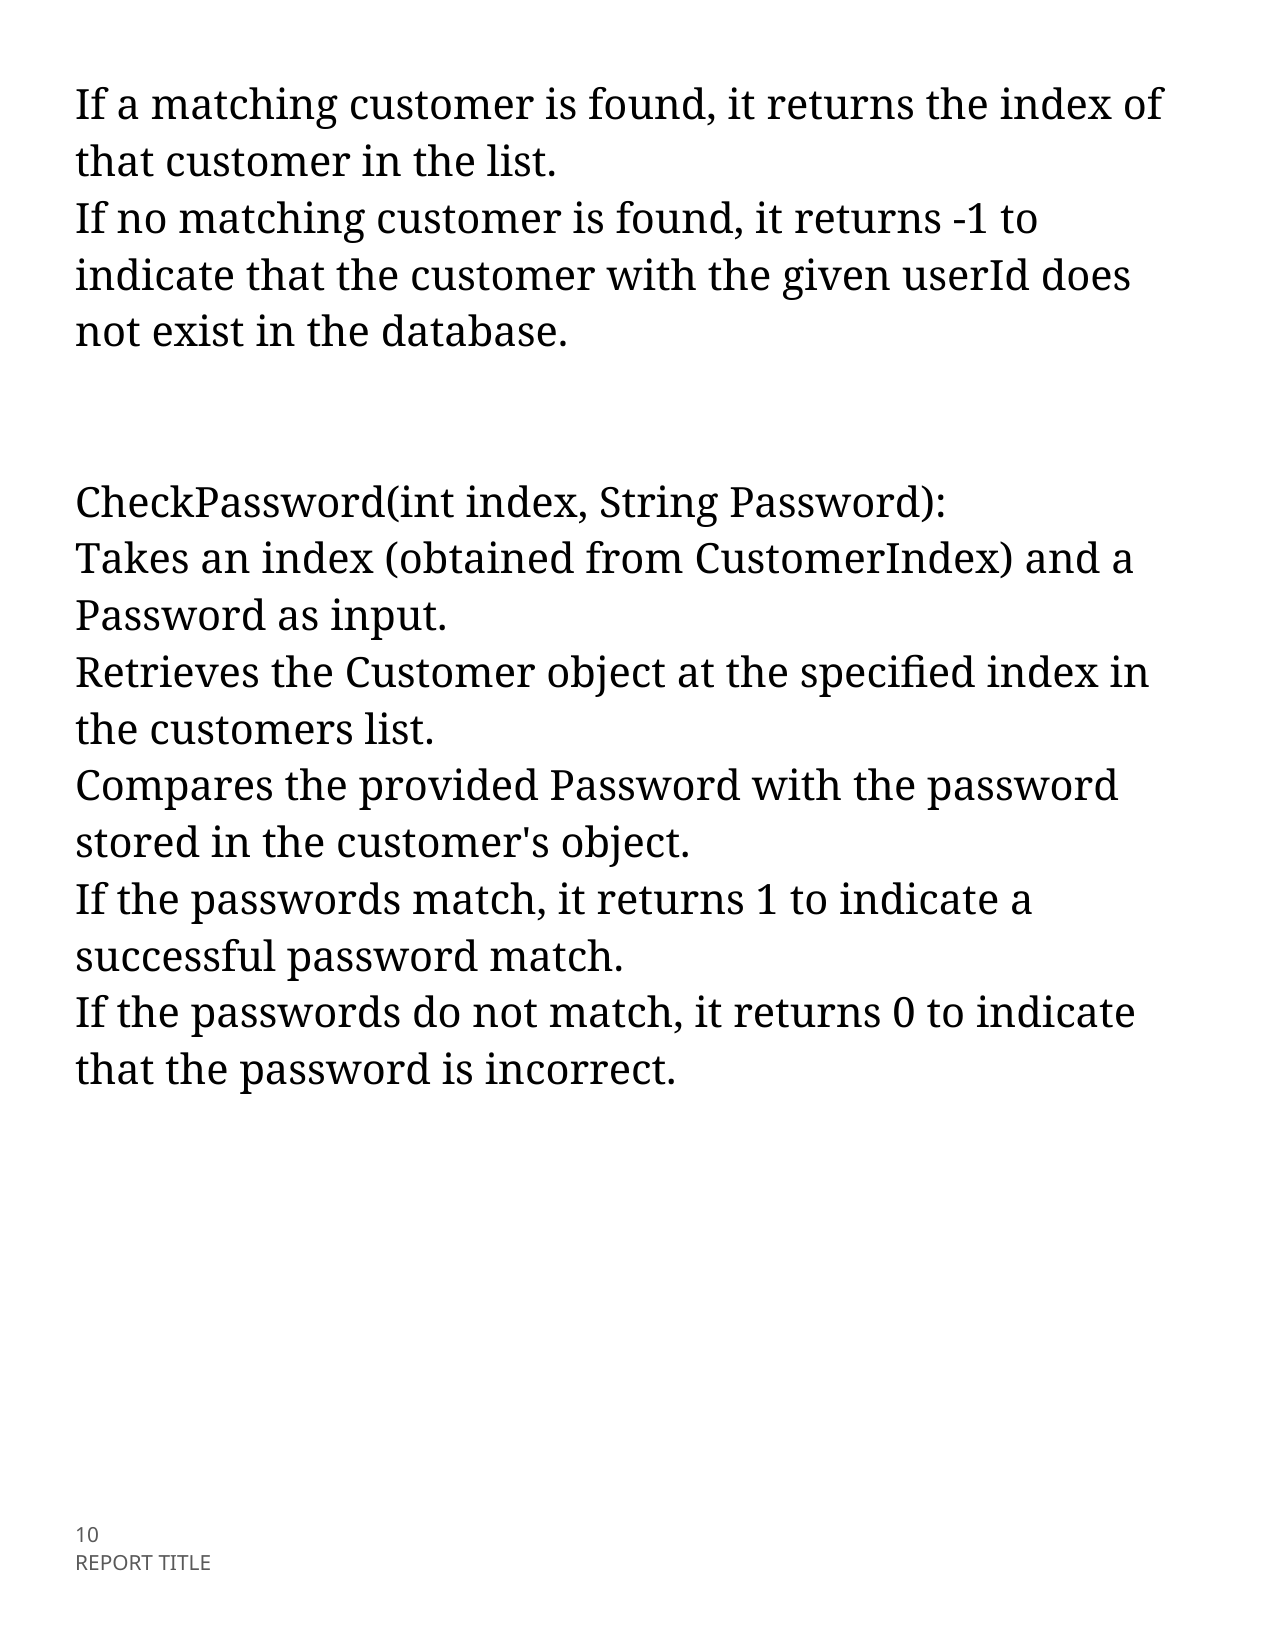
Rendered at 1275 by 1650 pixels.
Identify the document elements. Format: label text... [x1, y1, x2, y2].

text If the passwords do not match, it returns 0 to indicate that the password is incorrect. [75, 983, 1200, 1097]
text CheckPassword(int index, String Password): [75, 472, 1200, 529]
text Retrieves the Customer object at the specified index in the customers list. [75, 643, 1200, 756]
text Compares the provided Password with the password stored in the customer's object. [75, 756, 1200, 870]
text If no matching customer is found, it returns -1 to indicate that the customer with the given userId does not exist in the database. [75, 188, 1200, 359]
text If a matching customer is found, it returns the index of that customer in the list. [75, 75, 1200, 188]
text If the passwords match, it returns 1 to indicate a successful password match. [75, 870, 1200, 983]
text Takes an index (obtained from CustomerIndex) and a Password as input. [75, 529, 1200, 643]
